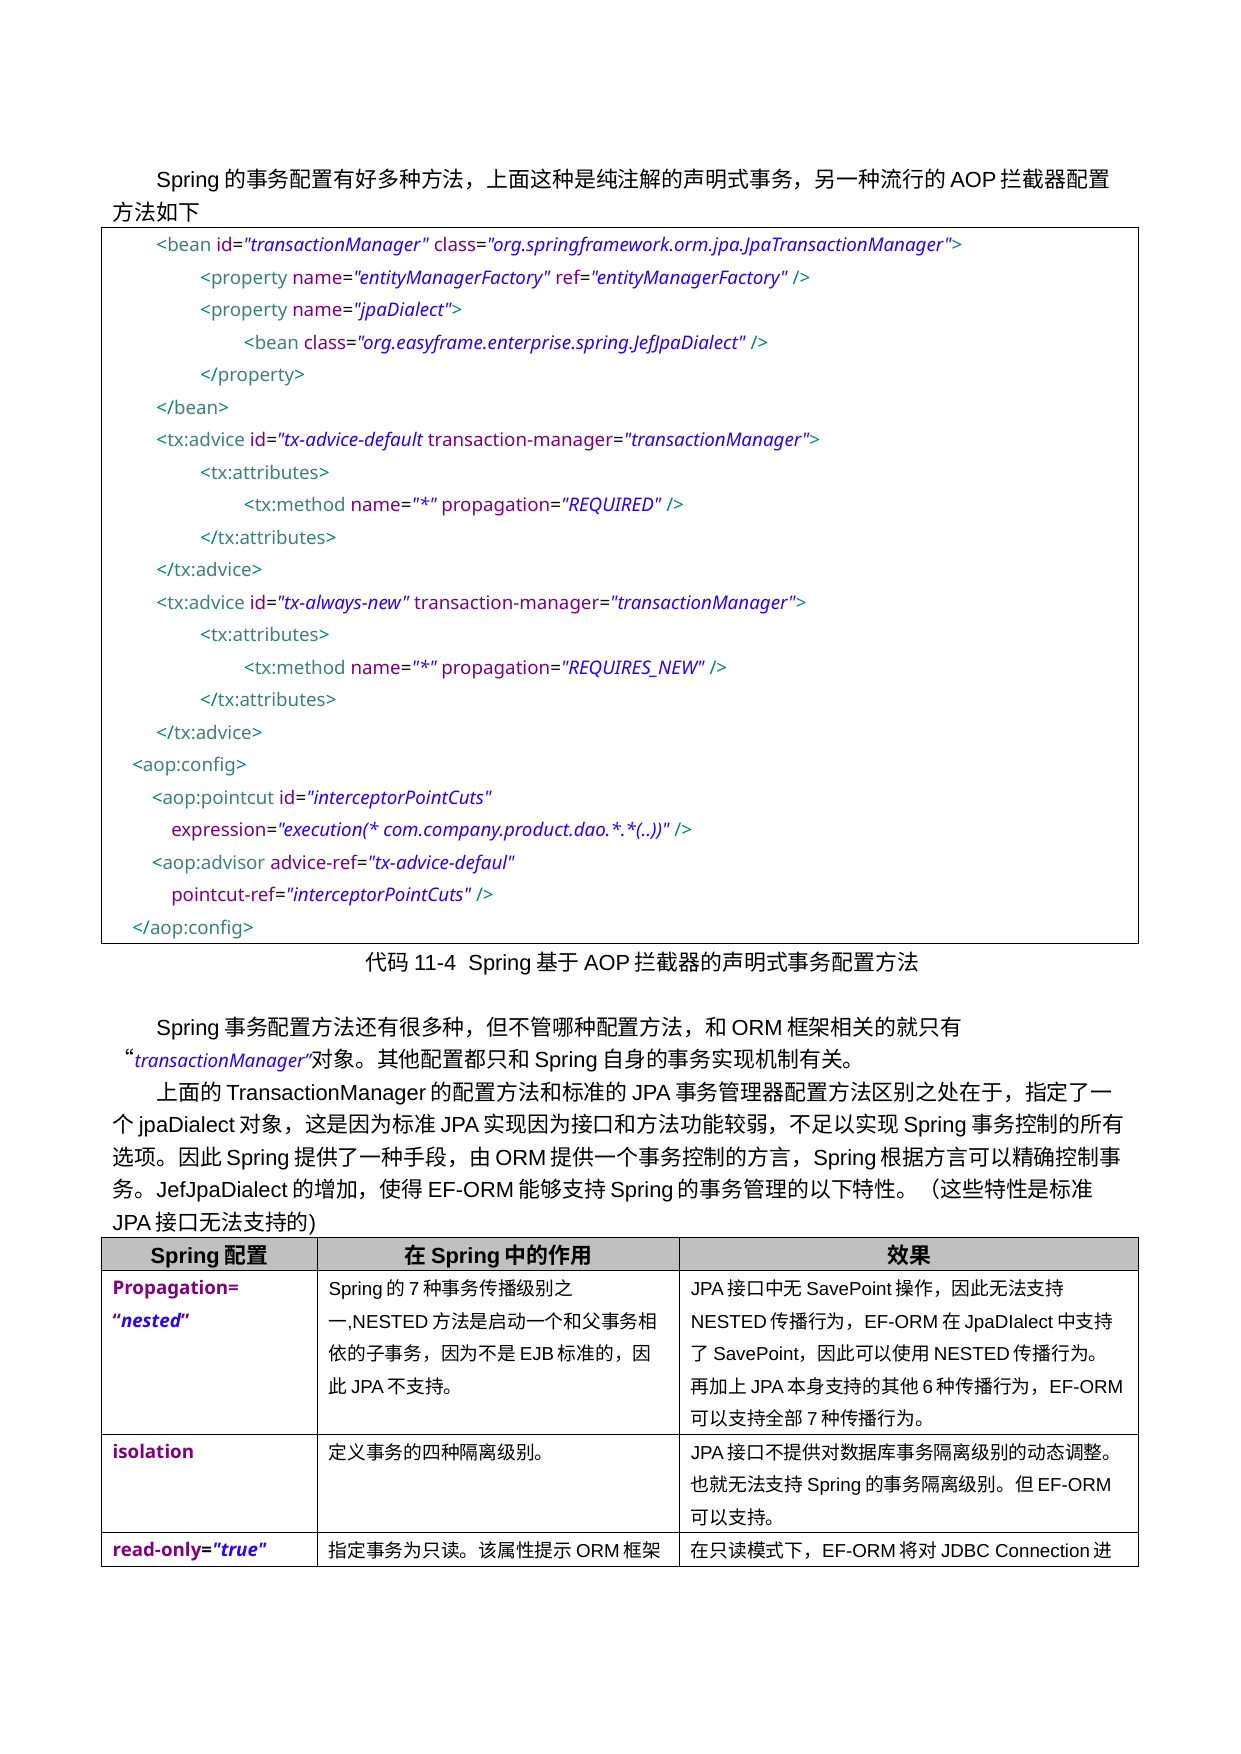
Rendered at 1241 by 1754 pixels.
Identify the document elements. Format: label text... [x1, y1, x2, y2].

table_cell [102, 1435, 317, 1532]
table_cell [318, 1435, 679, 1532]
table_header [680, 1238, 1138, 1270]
text Spring的事务配置有好多种方法，上面这种是纯注解的声明式事务，另一种流行的AOP拦截器配置方法如下 [112, 162, 1128, 227]
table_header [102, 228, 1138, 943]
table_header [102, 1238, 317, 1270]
text Spring事务配置方法还有很多种，但不管哪种配置方法，和ORM框架相关的就只有“transactionManager”对象。其他配置都只和Spring自身的事务实现机制有关。 [112, 1009, 1128, 1074]
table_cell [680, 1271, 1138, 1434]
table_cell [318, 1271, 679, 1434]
text 代码 11-4 Spring基于AOP拦截器的声明式事务配置方法 [112, 944, 1128, 977]
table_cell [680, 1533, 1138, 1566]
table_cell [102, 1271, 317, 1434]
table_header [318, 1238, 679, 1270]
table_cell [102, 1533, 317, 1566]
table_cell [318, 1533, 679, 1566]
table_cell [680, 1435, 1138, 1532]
